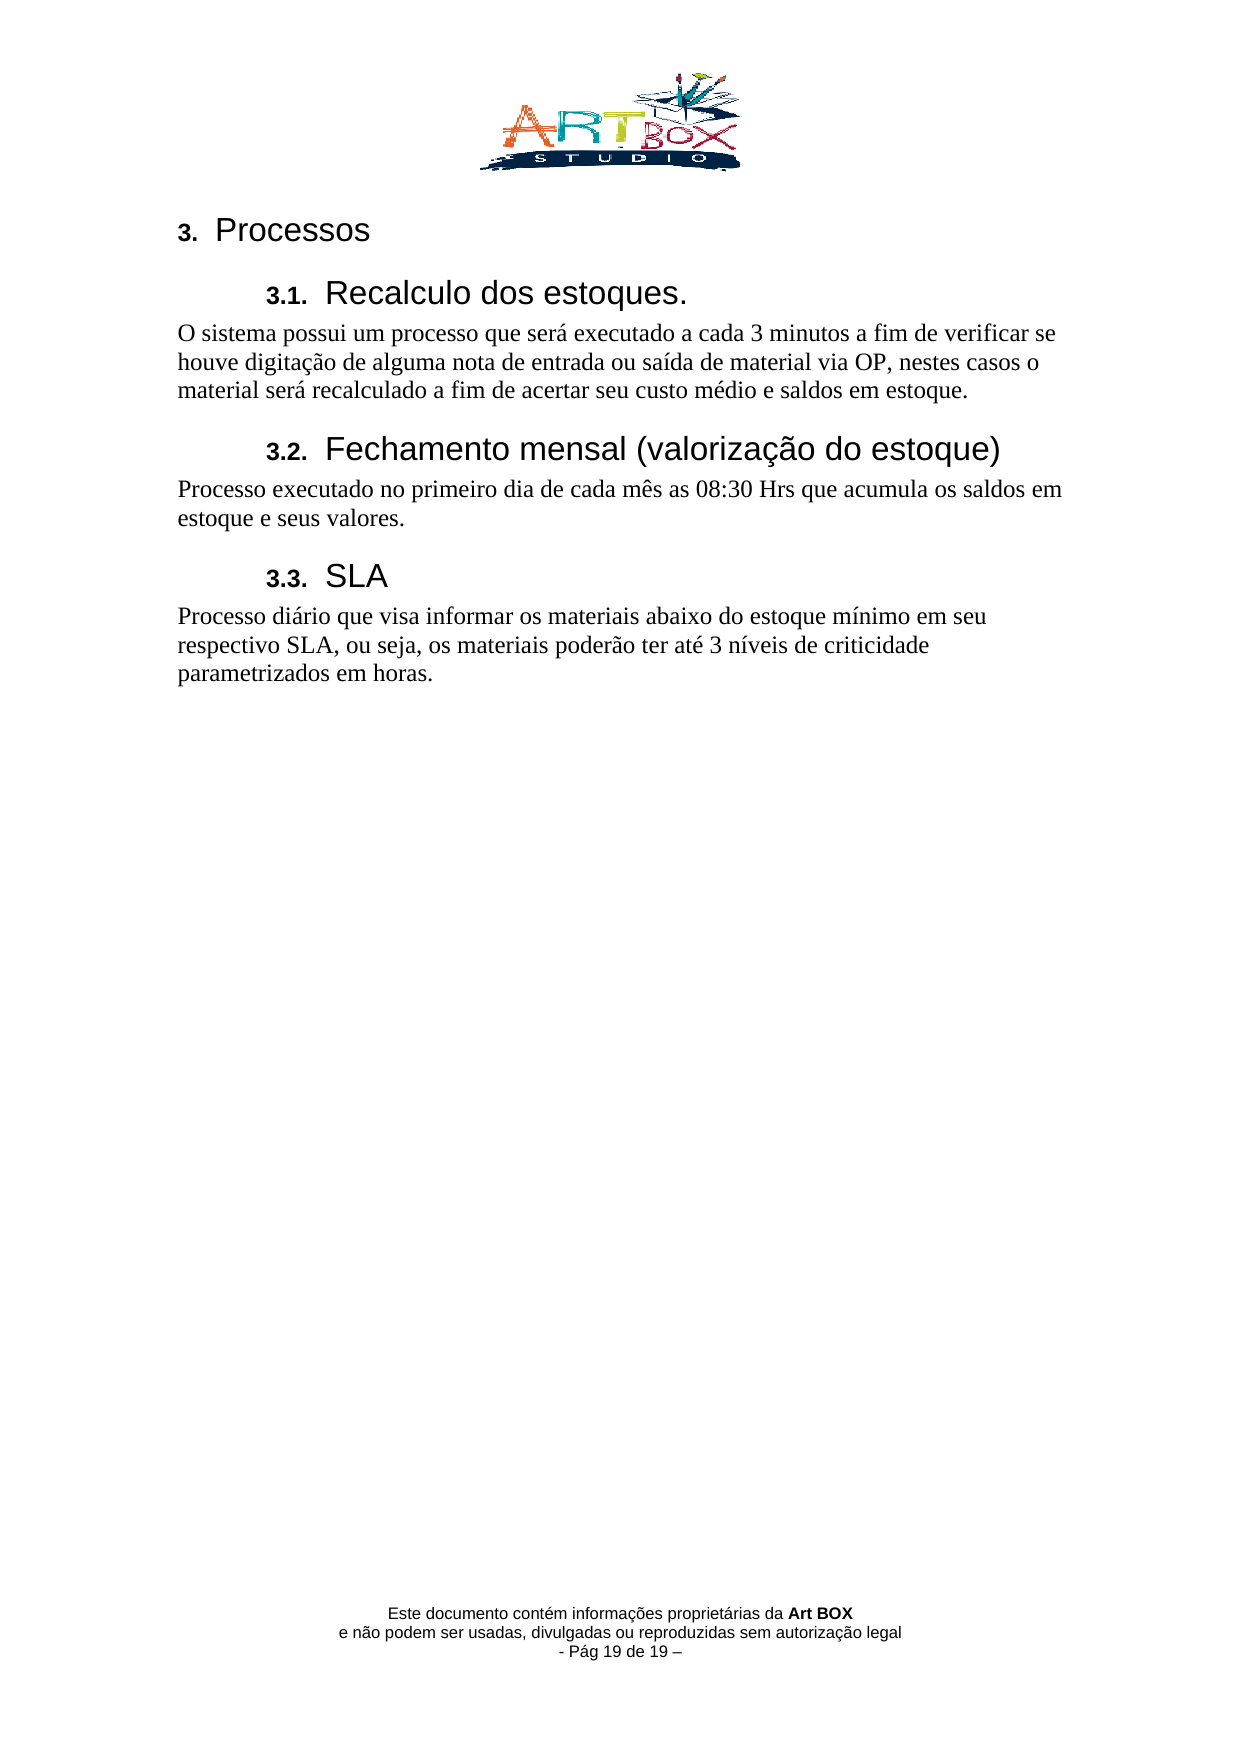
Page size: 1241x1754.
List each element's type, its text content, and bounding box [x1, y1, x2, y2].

text Processos [177, 210, 1063, 248]
text O sistema possui um processo que será executado a cada 3 minutos a fim de verificar se houve digitação de alguma nota de entrada ou saída de material via OP, nestes casos o material será recalculado a fim de acertar seu custo médio e saldos em estoque. [177, 318, 1063, 404]
list Fechamento mensal (valorização do estoque) [266, 429, 1063, 468]
list Recalculo dos estoques. [266, 273, 1063, 312]
text Processo diário que visa informar os materiais abaixo do estoque mínimo em seu respectivo SLA, ou seja, os materiais poderão ter até 3 níveis de criticidade parametrizados em horas. [177, 601, 1063, 687]
text Processo executado no primeiro dia de cada mês as 08:30 Hrs que acumula os saldos em estoque e seus valores. [177, 474, 1063, 531]
picture [474, 73, 766, 185]
list SLA [266, 556, 1063, 595]
